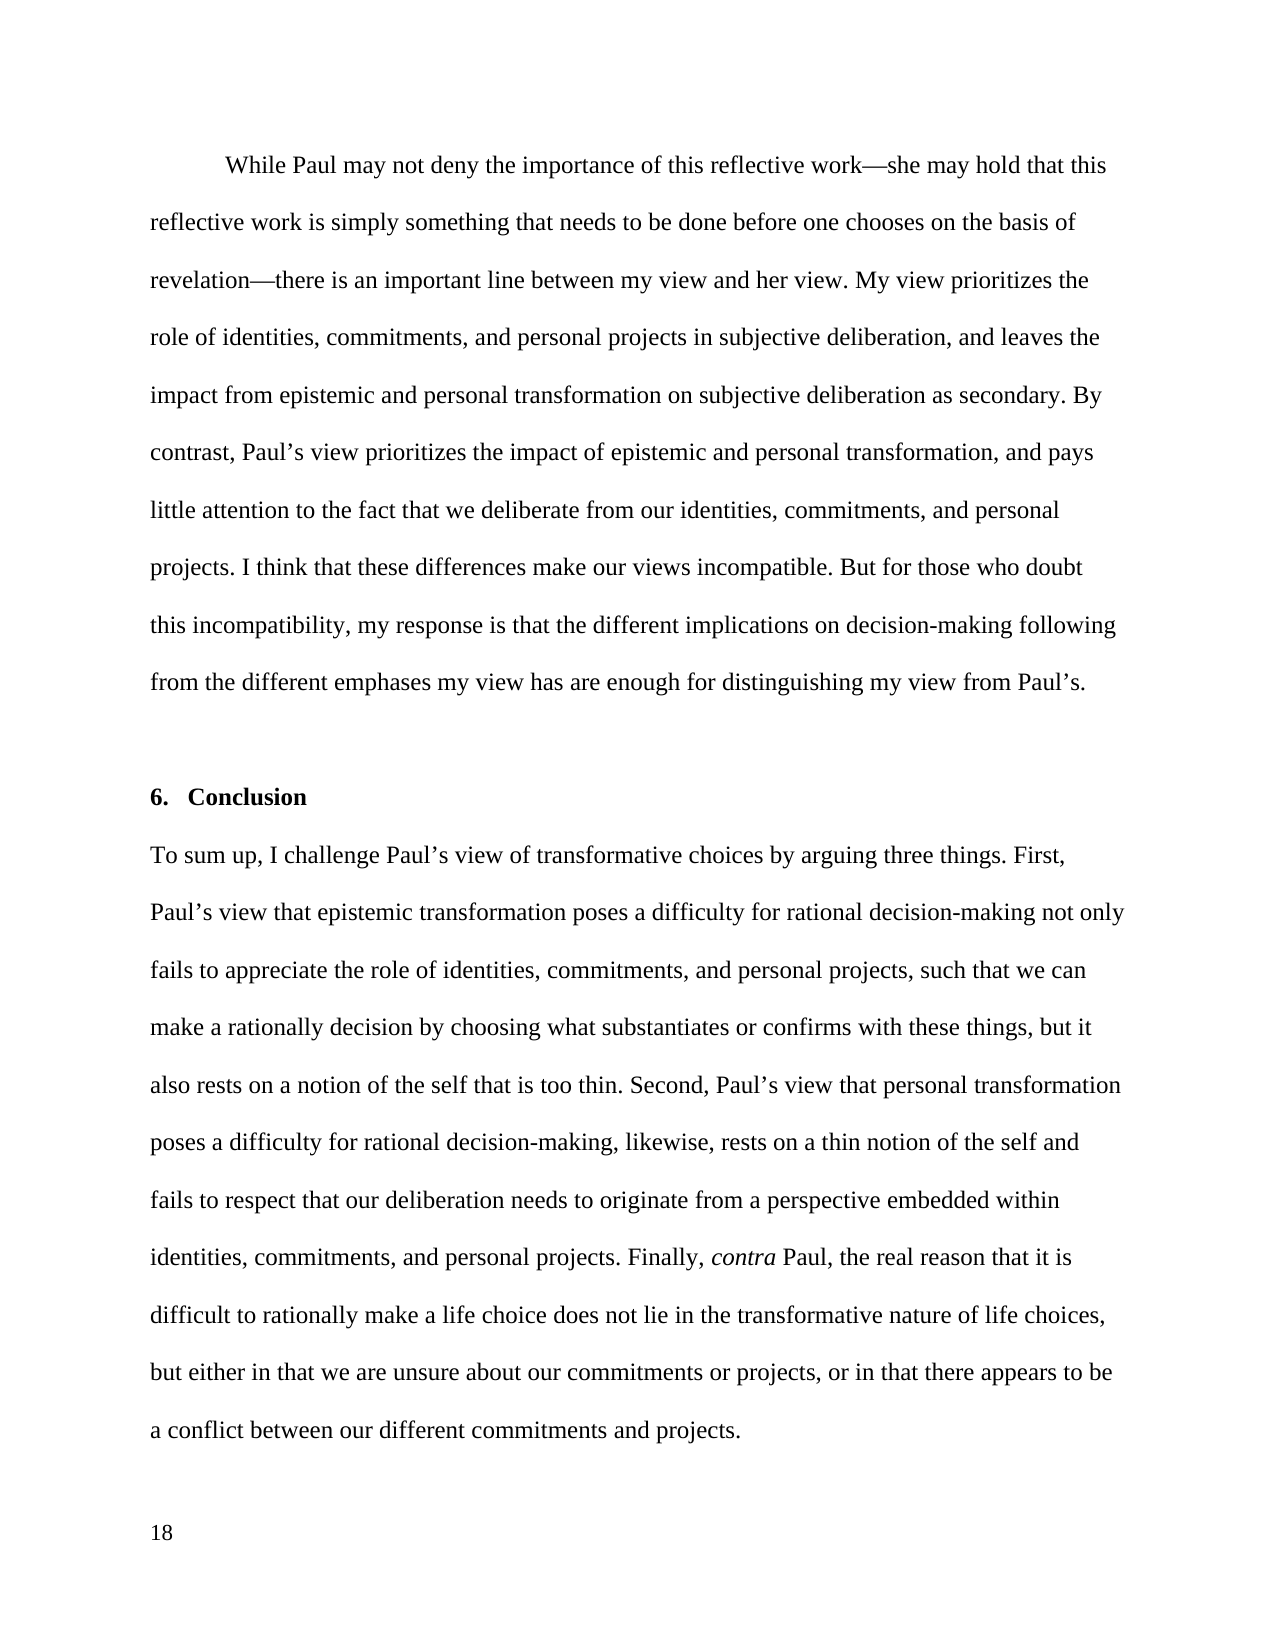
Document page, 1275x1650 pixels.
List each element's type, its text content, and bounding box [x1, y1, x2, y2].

list Conclusion [150, 782, 1125, 811]
text To sum up, I challenge Paul’s view of transformative choices by arguing three things. First, Paul’s view that epistemic transformation poses a difficulty for rational decision-making not only fails to appreciate the role of identities, commitments, and personal projects, such that we can make a rationally decision by choosing what substantiates or confirms with these things, but it also rests on a notion of the self that is too thin. Second, Paul’s view that personal transformation poses a difficulty for rational decision-making, likewise, rests on a thin notion of the self and fails to respect that our deliberation needs to originate from a perspective embedded within identities, commitments, and personal projects. Finally, contra Paul, the real reason that it is difficult to rationally make a life choice does not lie in the transformative nature of life choices, but either in that we are unsure about our commitments or projects, or in that there appears to be a conflict between our different commitments and projects. [150, 840, 1125, 1444]
text While Paul may not deny the importance of this reflective work—she may hold that this reflective work is simply something that needs to be done before one chooses on the basis of revelation—there is an important line between my view and her view. My view prioritizes the role of identities, commitments, and personal projects in subjective deliberation, and leaves the impact from epistemic and personal transformation on subjective deliberation as secondary. By contrast, Paul’s view prioritizes the impact of epistemic and personal transformation, and pays little attention to the fact that we deliberate from our identities, commitments, and personal projects. I think that these differences make our views incompatible. But for those who doubt this incompatibility, my response is that the different implications on decision-making following from the different emphases my view has are enough for distinguishing my view from Paul’s. [150, 150, 1125, 696]
